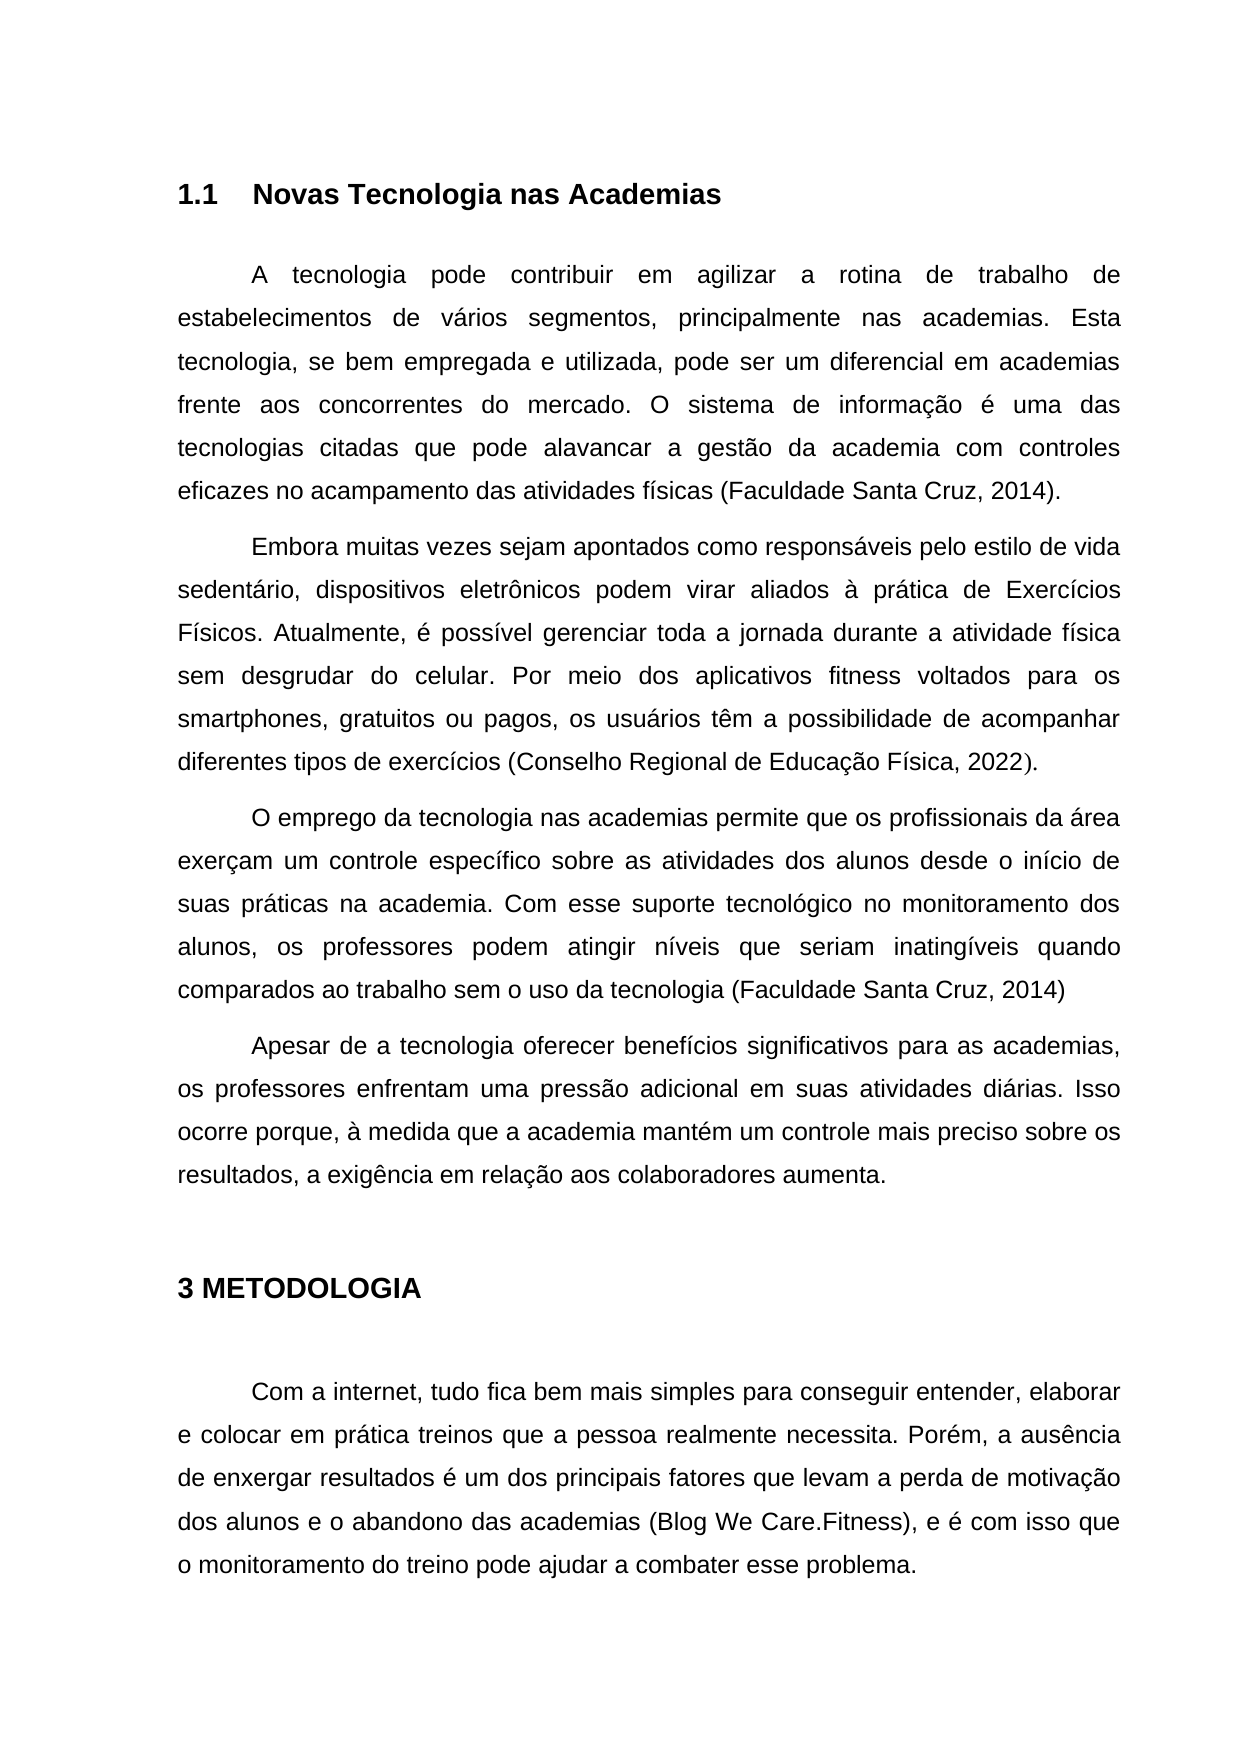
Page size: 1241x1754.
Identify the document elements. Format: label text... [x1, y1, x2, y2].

text Com a internet, tudo fica bem mais simples para conseguir entender, elaborar e colocar em prática treinos que a pessoa realmente necessita. Porém, a ausência de enxergar resultados é um dos principais fatores que levam a perda de motivação dos alunos e o abandono das academias (Blog We Care.Fitness), e é com isso que o monitoramento do treino pode ajudar a combater esse problema. [177, 1377, 1122, 1578]
text A tecnologia pode contribuir em agilizar a rotina de trabalho de estabelecimentos de vários segmentos, principalmente nas academias. Esta tecnologia, se bem empregada e utilizada, pode ser um diferencial em academias frente aos concorrentes do mercado. O sistema de informação é uma das tecnologias citadas que pode alavancar a gestão da academia com controles eficazes no acampamento das atividades físicas (Faculdade Santa Cruz, 2014). [177, 260, 1122, 504]
text Apesar de a tecnologia oferecer benefícios significativos para as academias, os professores enfrentam uma pressão adicional em suas atividades diárias. Isso ocorre porque, à medida que a academia mantém um controle mais preciso sobre os resultados, a exigência em relação aos colaboradores aumenta. [177, 1031, 1122, 1189]
text 3 METODOLOGIA [177, 1272, 1122, 1305]
subtitle Novas Tecnologia nas Academias [177, 177, 1122, 211]
text O emprego da tecnologia nas academias permite que os profissionais da área exerçam um controle específico sobre as atividades dos alunos desde o início de suas práticas na academia. Com esse suporte tecnológico no monitoramento dos alunos, os professores podem atingir níveis que seriam inatingíveis quando comparados ao trabalho sem o uso da tecnologia (Faculdade Santa Cruz, 2014) [177, 803, 1122, 1004]
text Embora muitas vezes sejam apontados como responsáveis pelo estilo de vida sedentário, dispositivos eletrônicos podem virar aliados à prática de Exercícios Físicos. Atualmente, é possível gerenciar toda a jornada durante a atividade física sem desgrudar do celular. Por meio dos aplicativos fitness voltados para os smartphones, gratuitos ou pagos, os usuários têm a possibilidade de acompanhar diferentes tipos de exercícios (Conselho Regional de Educação Física, 2022). [177, 531, 1122, 776]
